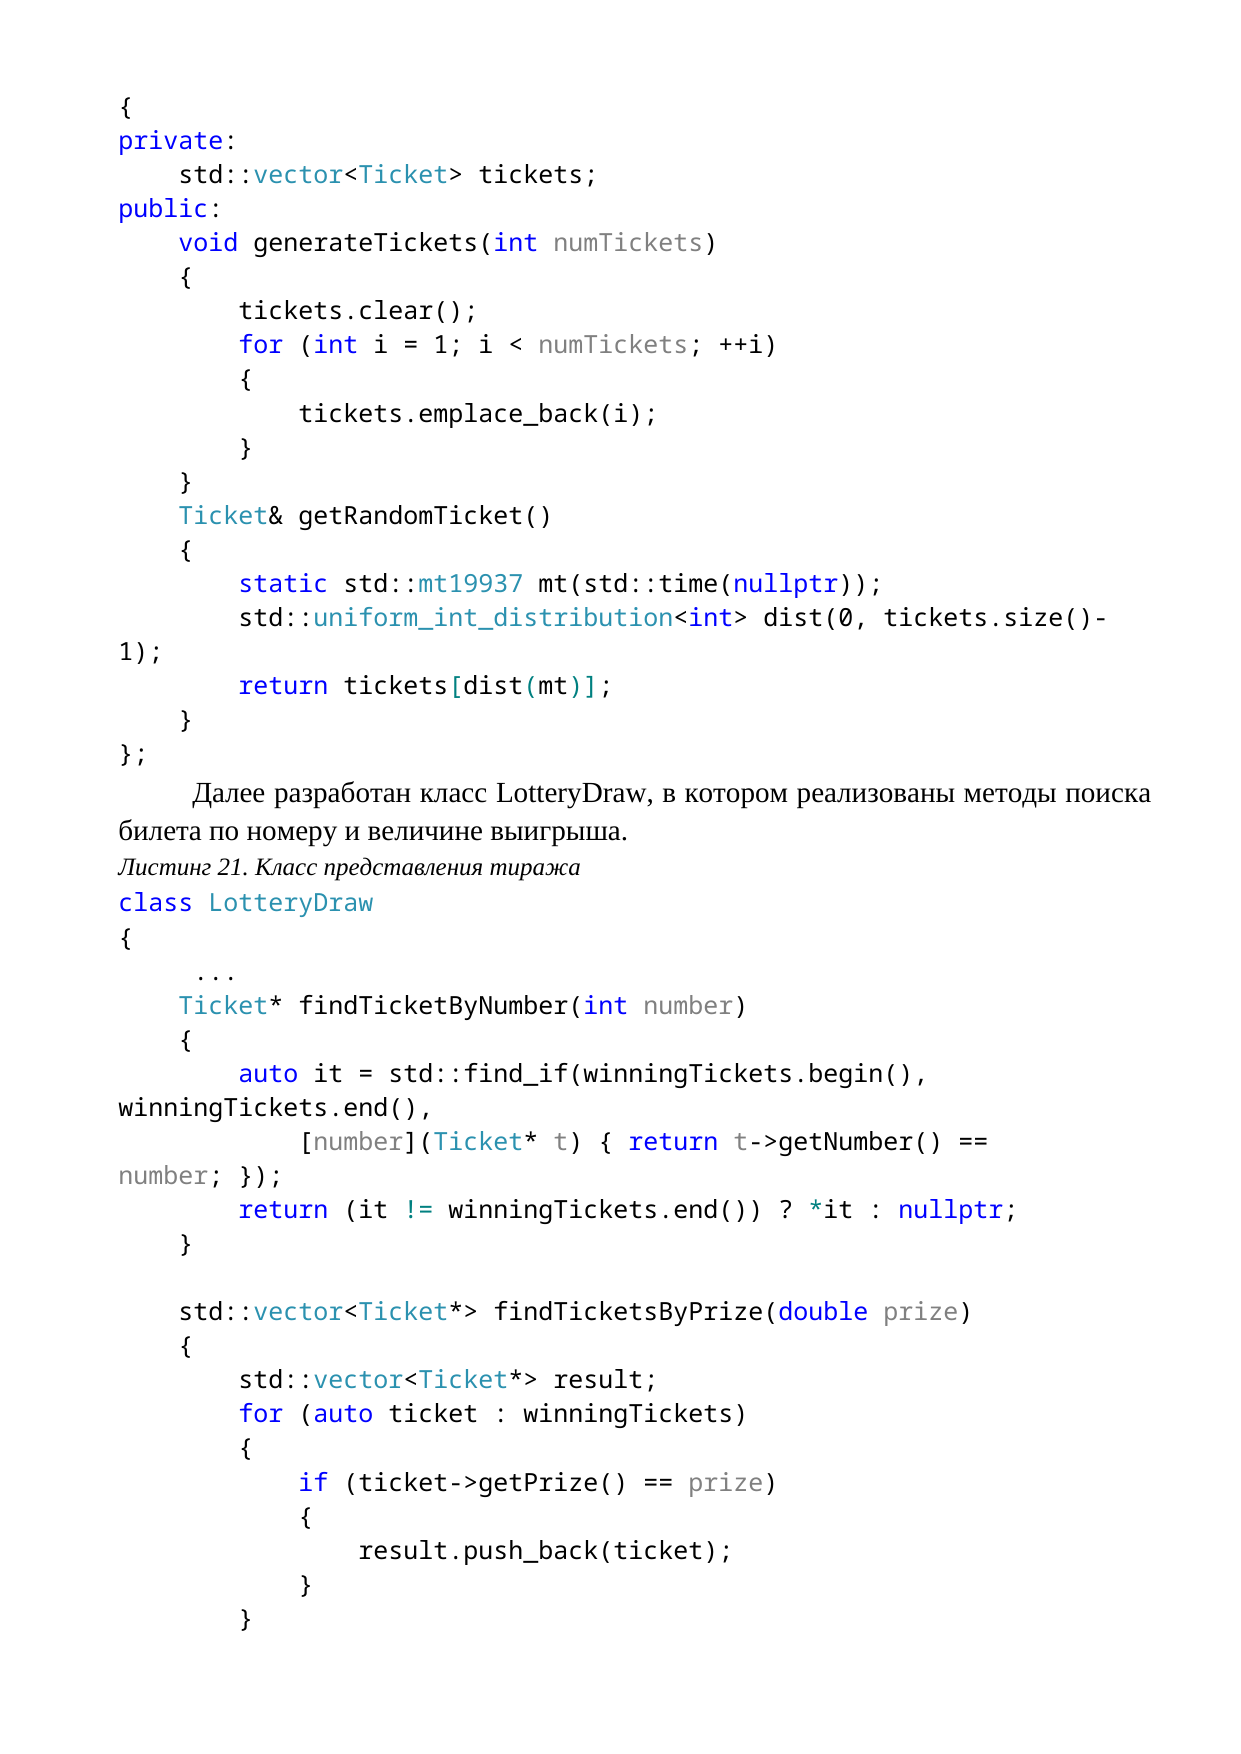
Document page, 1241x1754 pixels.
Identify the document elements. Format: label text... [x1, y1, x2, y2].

text return (it != winningTickets.end()) ? *it : nullptr; [118, 1192, 1152, 1226]
text result.push_back(ticket); [118, 1532, 1152, 1566]
text tickets.clear(); [118, 293, 1152, 327]
text { [118, 919, 1152, 953]
text Далее разработан класс LotteryDraw, в котором реализованы методы поиска билета по номеру и величине выигрыша. [118, 775, 1152, 847]
text } [118, 463, 1152, 497]
text { [118, 89, 1152, 123]
text for (int i = 1; i < numTickets; ++i) [118, 327, 1152, 361]
text [number](Ticket* t) { return t->getNumber() == number; }); [118, 1123, 1152, 1192]
text auto it = std::find_if(winningTickets.begin(), winningTickets.end(), [118, 1055, 1152, 1123]
text Листинг 21. Класс представления тиража [118, 852, 1152, 881]
text } [118, 1566, 1152, 1600]
text }; [118, 736, 1152, 770]
text { [118, 361, 1152, 395]
text { [118, 1430, 1152, 1464]
text if (ticket->getPrize() == prize) [118, 1464, 1152, 1498]
text std::vector<Ticket*> findTicketsByPrize(double prize) [118, 1294, 1152, 1328]
text std::vector<Ticket> tickets; [118, 157, 1152, 191]
text { [118, 259, 1152, 293]
text } [118, 702, 1152, 736]
text Ticket& getRandomTicket() [118, 497, 1152, 531]
text public: [118, 191, 1152, 225]
text } [118, 429, 1152, 463]
text { [118, 1328, 1152, 1362]
text } [118, 1600, 1152, 1634]
text static std::mt19937 mt(std::time(nullptr)); [118, 566, 1152, 599]
text class LotteryDraw [118, 885, 1152, 919]
text for (auto ticket : winningTickets) [118, 1396, 1152, 1430]
text return tickets[dist(mt)]; [118, 668, 1152, 702]
text void generateTickets(int numTickets) [118, 225, 1152, 259]
text std::vector<Ticket*> result; [118, 1362, 1152, 1396]
text ... [118, 953, 1152, 987]
text Ticket* findTicketByNumber(int number) [118, 987, 1152, 1021]
text { [118, 1498, 1152, 1532]
text { [118, 531, 1152, 566]
text { [118, 1021, 1152, 1055]
text } [118, 1226, 1152, 1260]
text private: [118, 123, 1152, 157]
text tickets.emplace_back(i); [118, 395, 1152, 429]
text std::uniform_int_distribution<int> dist(0, tickets.size()-1); [118, 599, 1152, 668]
